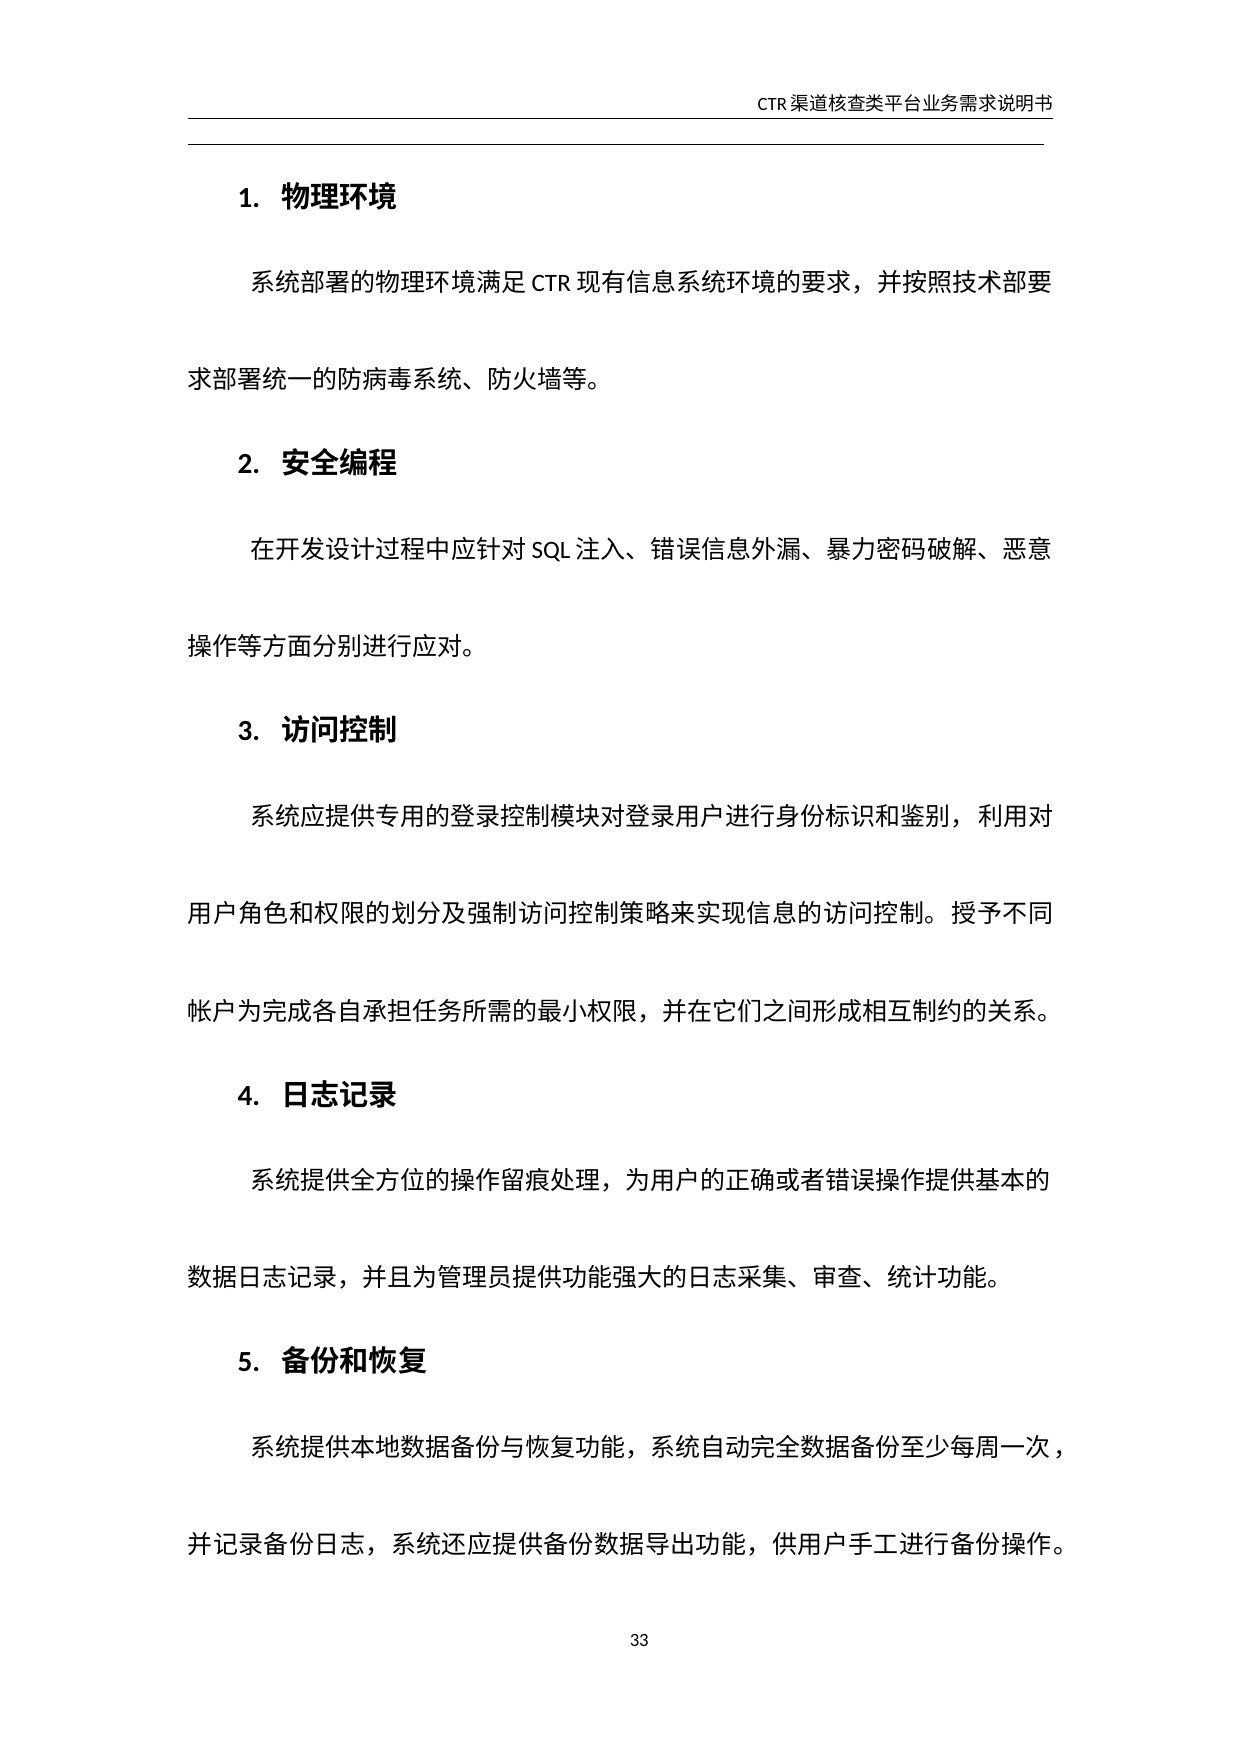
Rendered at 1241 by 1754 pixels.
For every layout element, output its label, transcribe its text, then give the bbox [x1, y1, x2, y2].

text 在开发设计过程中应针对SQL注入、错误信息外漏、暴力密码破解、恶意操作等方面分别进行应对。 [187, 515, 1053, 677]
text 系统应提供专用的登录控制模块对登录用户进行身份标识和鉴别，利用对用户角色和权限的划分及强制访问控制策略来实现信息的访问控制。授予不同帐户为完成各自承担任务所需的最小权限，并在它们之间形成相互制约的关系。 [187, 782, 1053, 1042]
list 日志记录 [237, 1060, 1053, 1125]
list 安全编程 [237, 429, 1053, 494]
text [187, 1413, 1053, 1575]
list 访问控制 [237, 696, 1053, 761]
text 系统部署的物理环境满足CTR现有信息系统环境的要求，并按照技术部要求部署统一的防病毒系统、防火墙等。 [187, 248, 1053, 411]
list 物理环境 [237, 162, 1053, 227]
list 备份和恢复 [237, 1327, 1053, 1392]
text 系统提供全方位的操作留痕处理，为用户的正确或者错误操作提供基本的数据日志记录，并且为管理员提供功能强大的日志采集、审查、统计功能。 [187, 1146, 1053, 1308]
